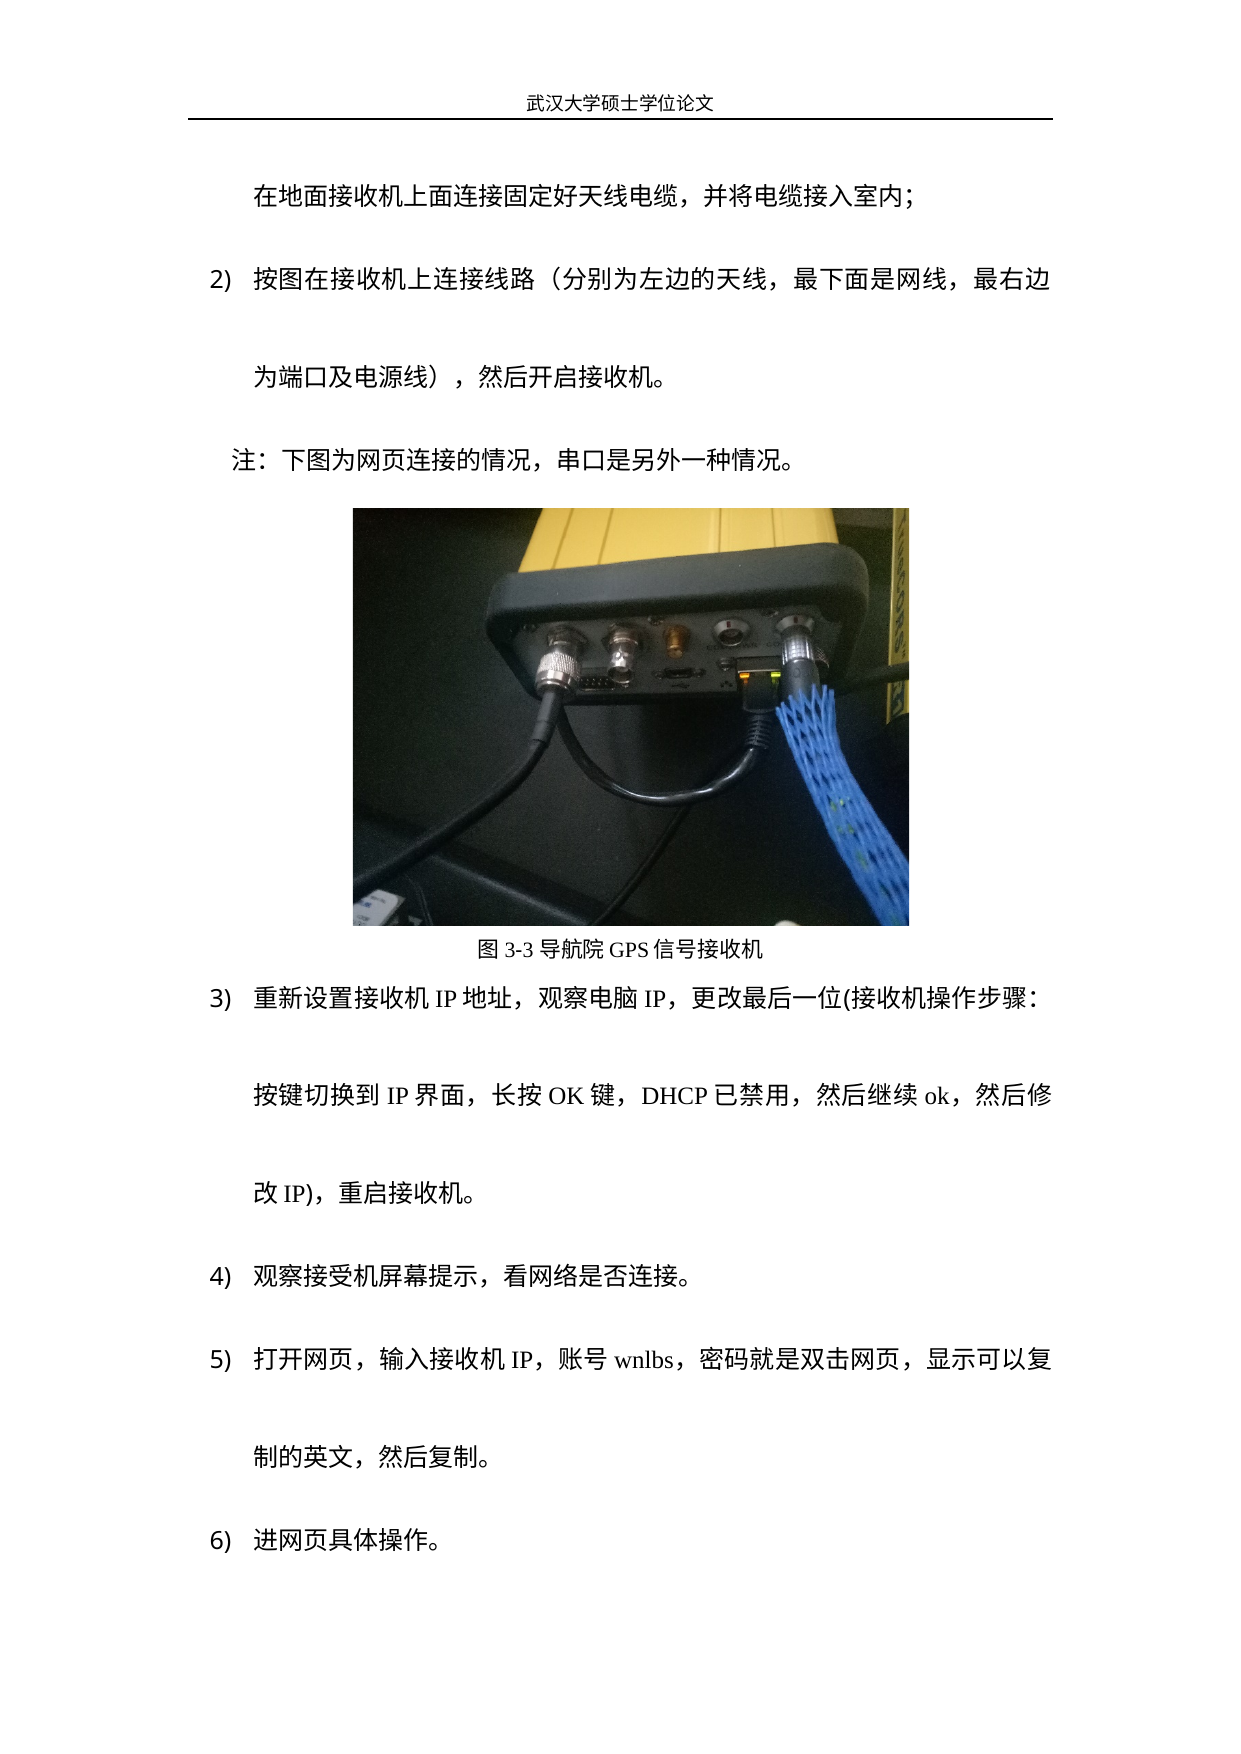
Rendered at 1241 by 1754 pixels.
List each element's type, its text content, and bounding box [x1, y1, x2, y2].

list 首先选择相对空旷的不被遮挡的高层大楼楼顶架设好天线及相关仪器，在地面接收机上面连接固定好天线电缆，并将电缆接入室内； [209, 162, 1053, 227]
list 打开网页，输入接收机IP，账号wnlbs，密码就是双击网页，显示可以复制的英文，然后复制。 [209, 1325, 1053, 1488]
list 观察接受机屏幕提示，看网络是否连接。 [209, 1242, 1053, 1307]
list 进网页具体操作。 [209, 1506, 1053, 1571]
list 重新设置接收机IP地址，观察电脑IP，更改最后一位(接收机操作步骤：按键切换到IP界面，长按OK键，DHCP已禁用，然后继续ok，然后修改IP)，重启接收机。 [209, 964, 1053, 1224]
text 图 3-3 导航院GPS信号接收机 [187, 931, 1053, 964]
picture [352, 508, 910, 926]
text 注：下图为网页连接的情况，串口是另外一种情况。 [209, 426, 1053, 491]
list 按图在接收机上连接线路（分别为左边的天线，最下面是网线，最右边为端口及电源线），然后开启接收机。 [209, 245, 1053, 408]
